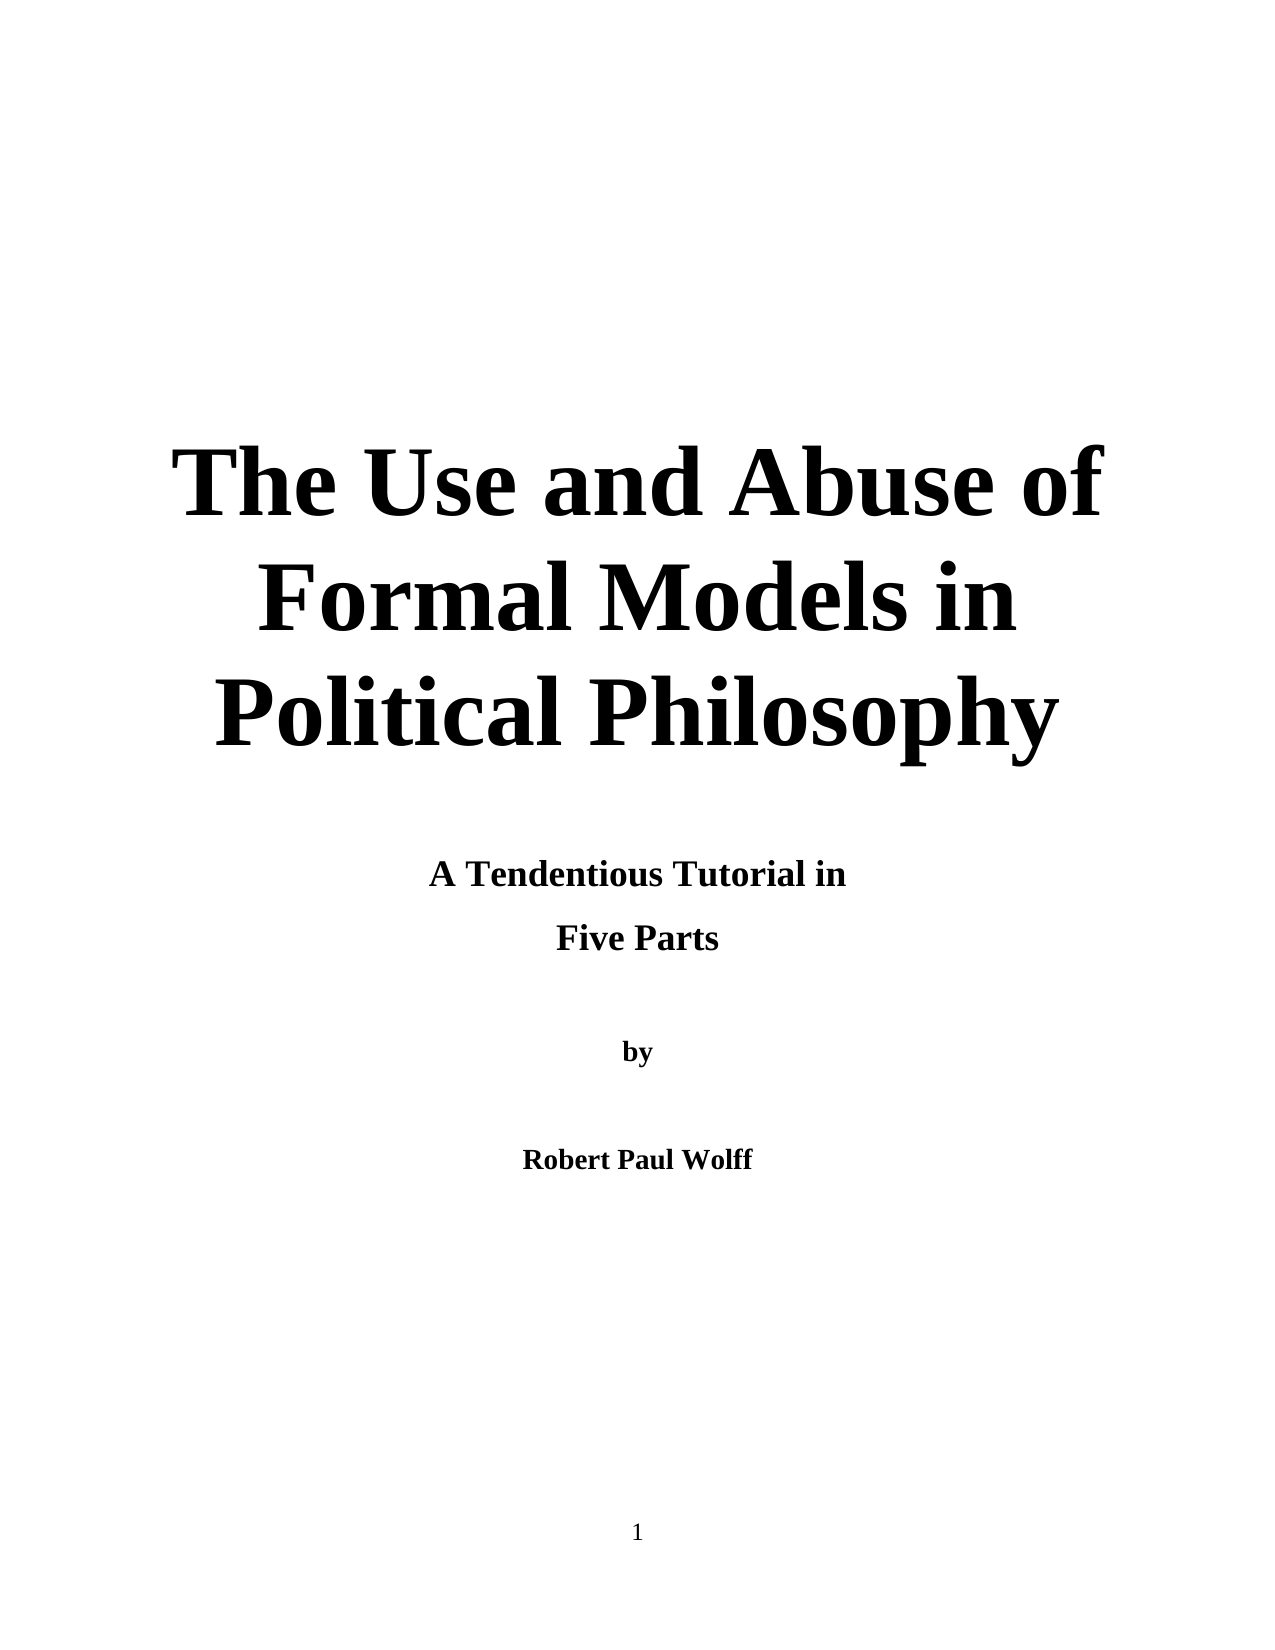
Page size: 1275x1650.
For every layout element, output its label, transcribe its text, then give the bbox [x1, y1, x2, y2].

text A Tendentious Tutorial in [150, 851, 1125, 894]
text Robert Paul Wolff [150, 1142, 1125, 1176]
text Five Parts [150, 915, 1125, 958]
text by [150, 1034, 1125, 1067]
text The Use and Abuse of Formal Models in Political Philosophy [150, 422, 1125, 767]
